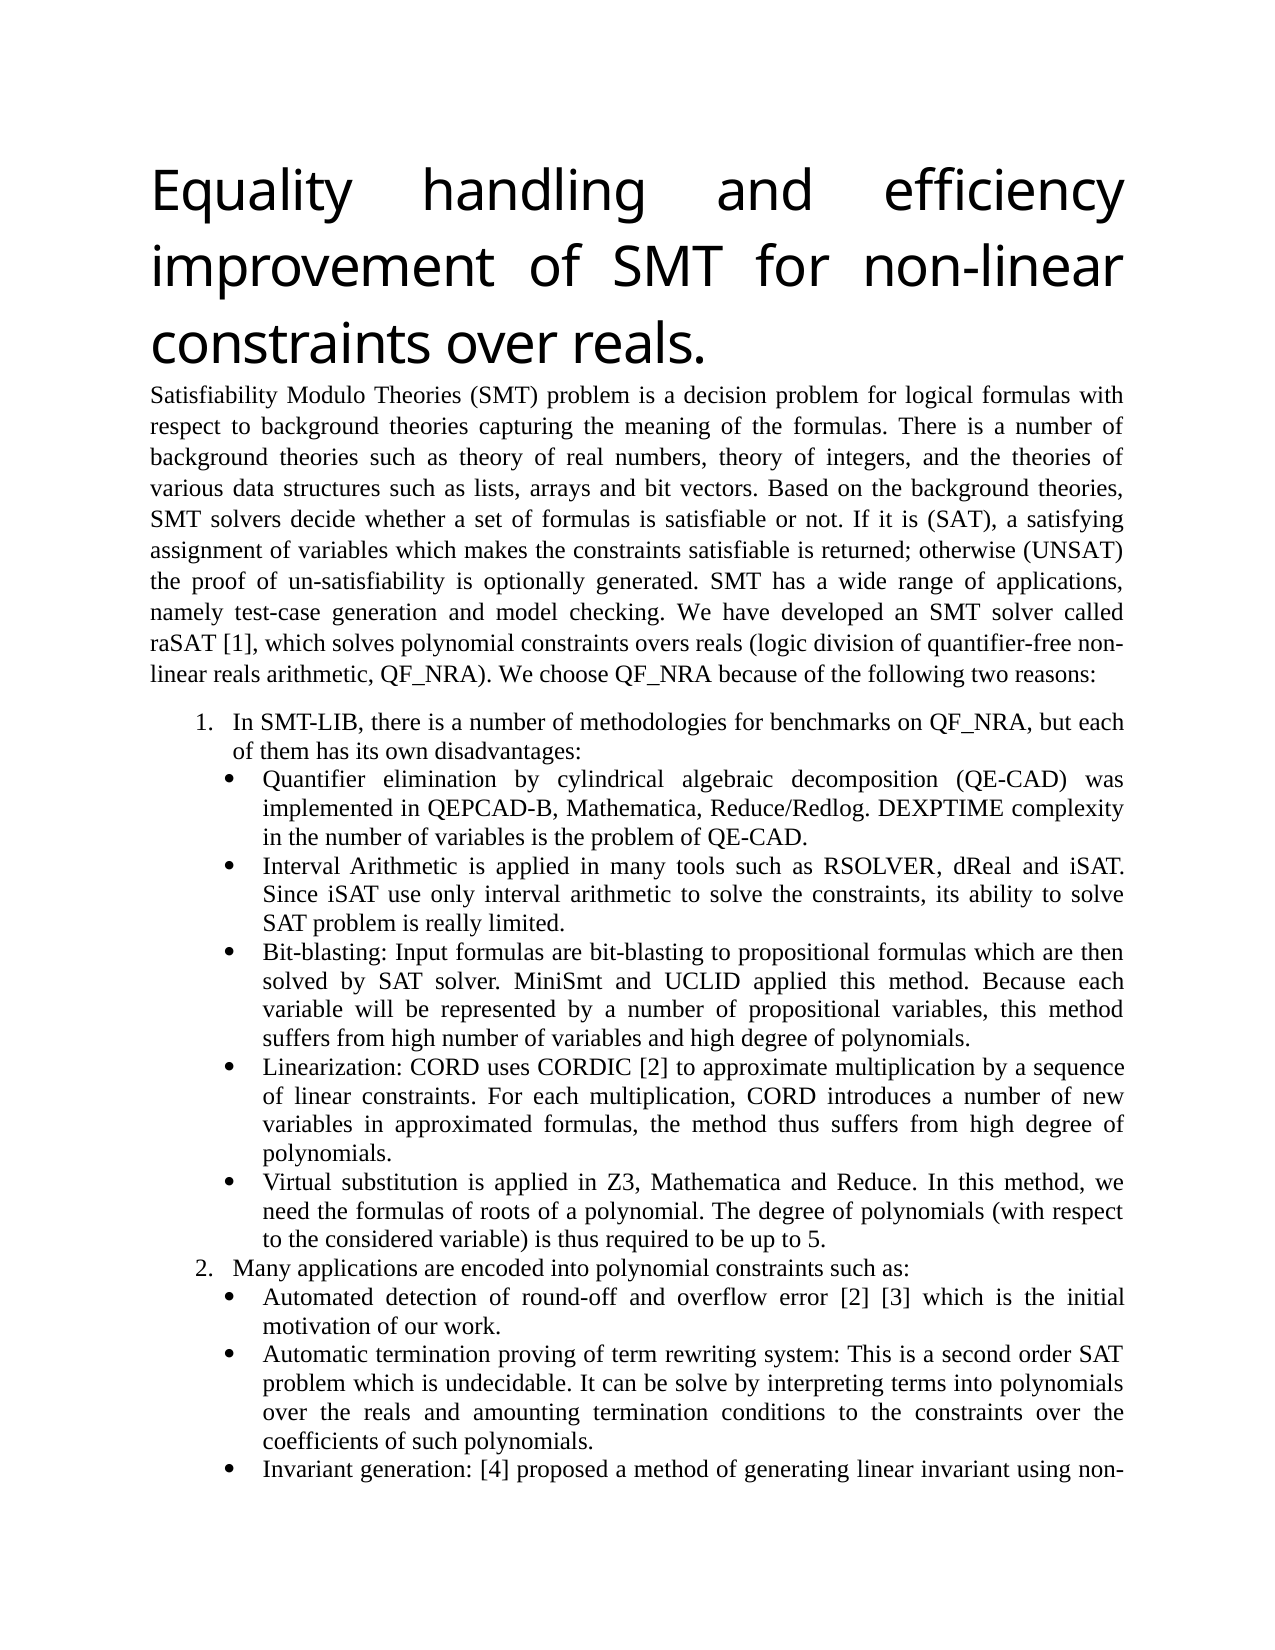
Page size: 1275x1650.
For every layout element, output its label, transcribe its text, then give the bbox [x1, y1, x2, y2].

list Bit-blasting: Input formulas are bit-blasting to propositional formulas which are then solved by SAT solver. MiniSmt and UCLID applied this method. Because each variable will be represented by a number of propositional variables, this method suffers from high number of variables and high degree of polynomials. [225, 937, 1125, 1052]
list Automatic termination proving of term rewriting system: This is a second order SAT problem which is undecidable. It can be solve by interpreting terms into polynomials over the reals and amounting termination conditions to the constraints over the coefficients of such polynomials. [225, 1339, 1125, 1454]
list Interval Arithmetic is applied in many tools such as RSOLVER, dReal and iSAT. Since iSAT use only interval arithmetic to solve the constraints, its ability to solve SAT problem is really limited. [225, 851, 1125, 937]
list Linearization: CORD uses CORDIC to approximate multiplication by a sequence of linear constraints. For each multiplication, CORD introduces a number of new variables in approximated formulas, the method thus suffers from high degree of polynomials. [225, 1052, 1125, 1167]
list Invariant generation: proposed a method of generating linear invariant using non-linear constraints solving based on Farkas’s Lemma. [225, 1454, 1125, 1483]
list Automated detection of round-off and overflow error which is the initial motivation of our work. [225, 1282, 1125, 1339]
list In SMT-LIB, there is a number of methodologies for benchmarks on QF_NRA, but each of them has its own disadvantages: [195, 707, 1125, 764]
list Many applications are encoded into polynomial constraints such as: [195, 1253, 1125, 1282]
list Virtual substitution is applied in Z3, Mathematica and Reduce. In this method, we need the formulas of roots of a polynomial. The degree of polynomials (with respect to the considered variable) is thus required to be up to 5. [225, 1167, 1125, 1253]
text Satisfiability Modulo Theories (SMT) problem is a decision problem for logical formulas with respect to background theories capturing the meaning of the formulas. There is a number of background theories such as theory of real numbers, theory of integers, and the theories of various data structures such as lists, arrays and bit vectors. Based on the background theories, SMT solvers decide whether a set of formulas is satisfiable or not. If it is (SAT), a satisfying assignment of variables which makes the constraints satisfiable is returned; otherwise (UNSAT) the proof of un-satisfiability is optionally generated. SMT has a wide range of applications, namely test-case generation and model checking. We have developed an SMT solver called raSAT, which solves polynomial constraints overs reals (logic division of quantifier-free non-linear reals arithmetic, QF_NRA). We choose QF_NRA because of the following two reasons: [150, 380, 1125, 688]
title Equality handling and efficiency improvement of SMT for non-linear constraints over reals. [150, 150, 1125, 380]
list Quantifier elimination by cylindrical algebraic decomposition (QE-CAD) was implemented in QEPCAD-B, Mathematica, Reduce/Redlog. DEXPTIME complexity in the number of variables is the problem of QE-CAD. [225, 764, 1125, 851]
